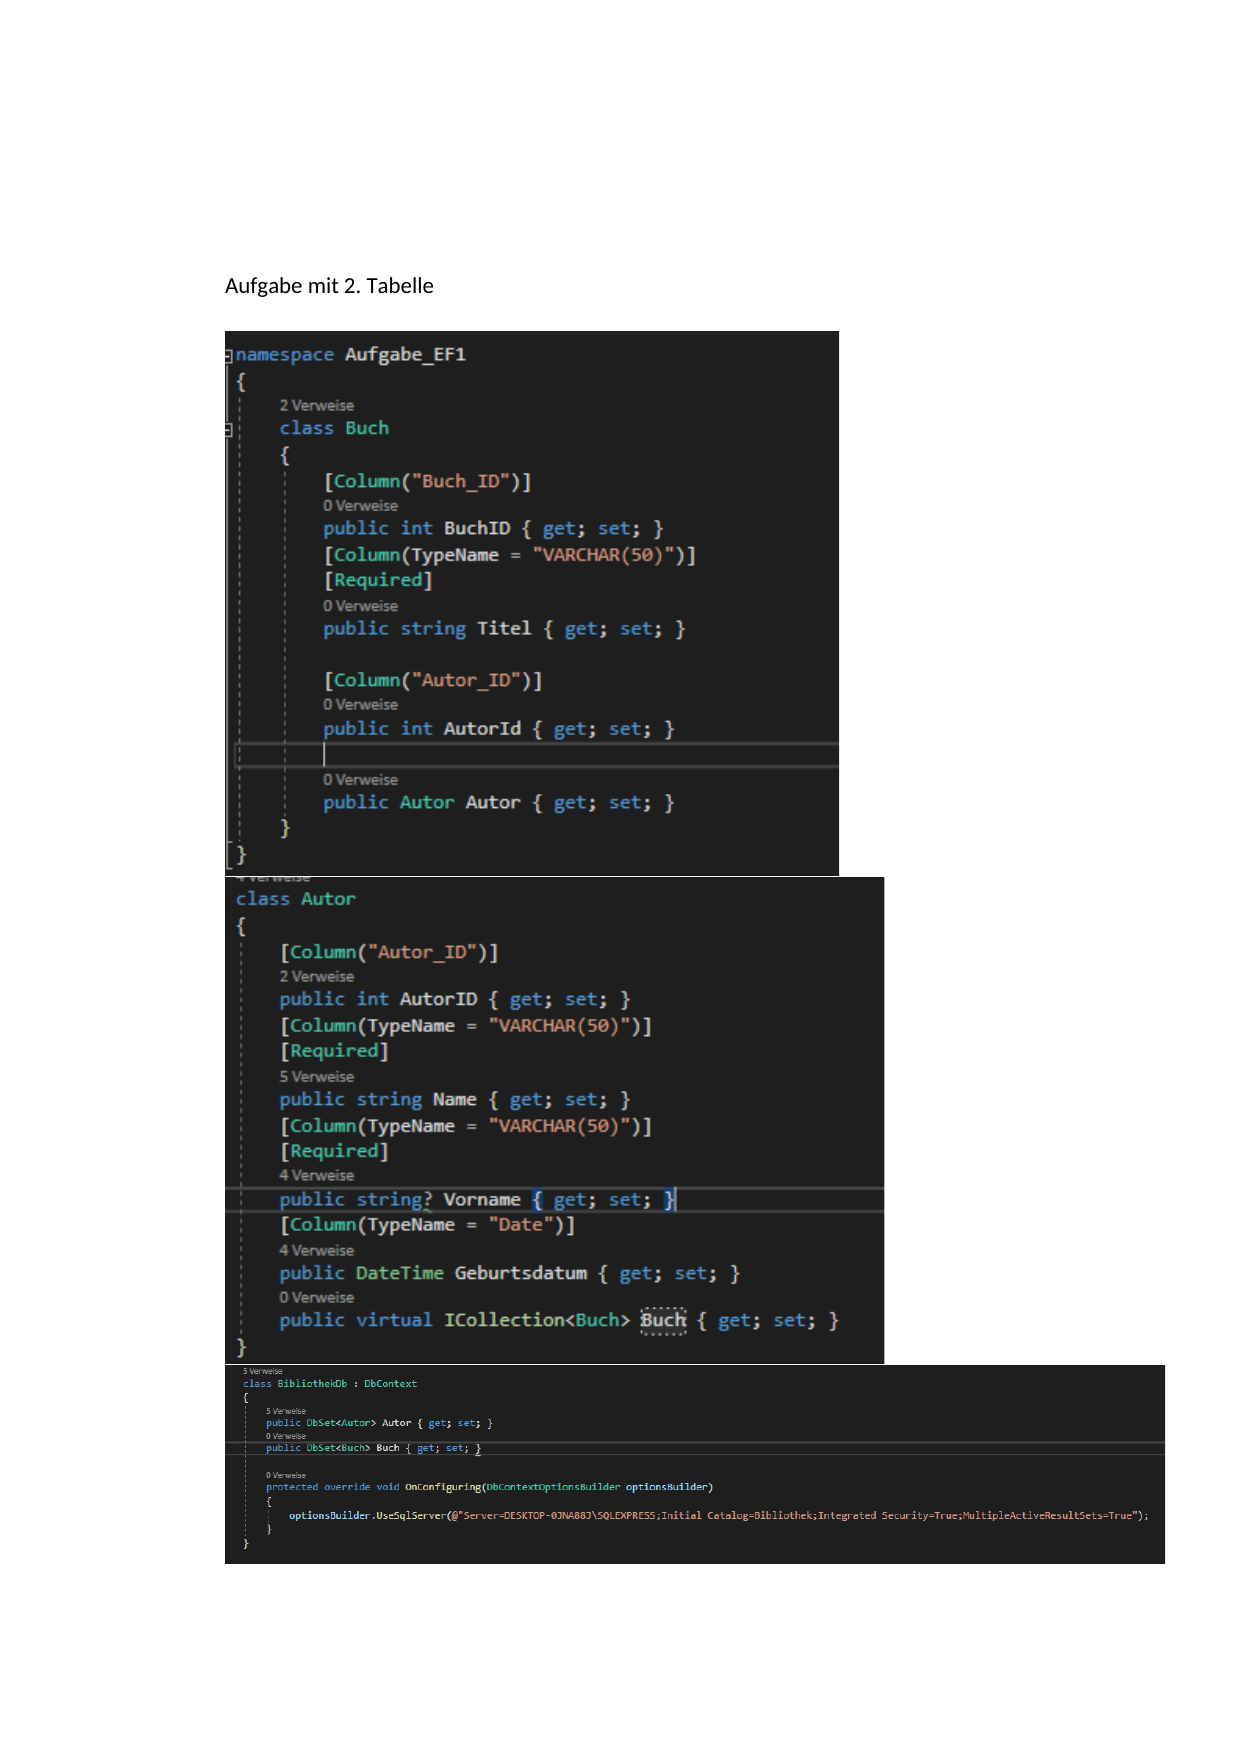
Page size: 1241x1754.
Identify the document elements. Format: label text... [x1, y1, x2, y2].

list Aufgabe mit 2. Tabelle [225, 271, 1090, 299]
picture [225, 331, 840, 876]
picture [225, 1365, 1166, 1564]
picture [225, 877, 885, 1364]
